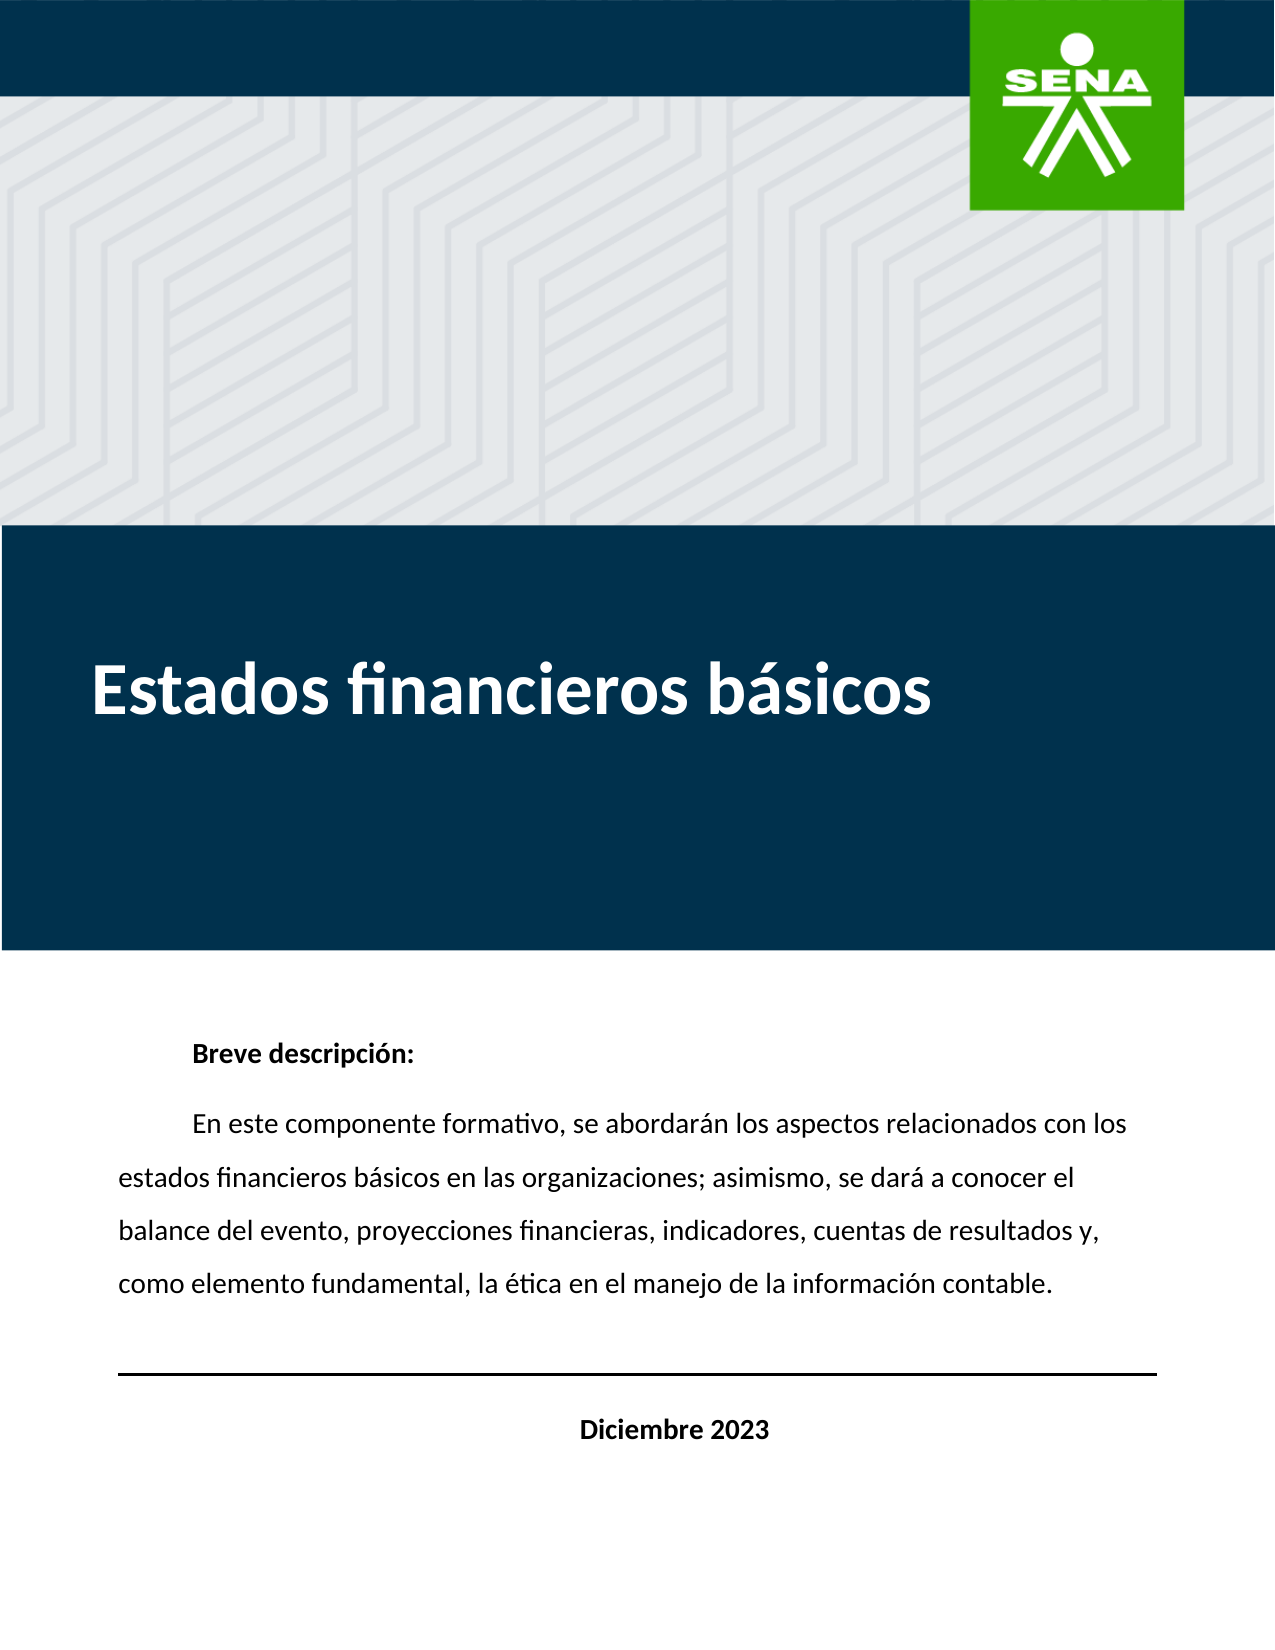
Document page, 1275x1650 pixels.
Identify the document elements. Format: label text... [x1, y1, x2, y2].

text En este componente formativo, se abordarán los aspectos relacionados con los estados financieros básicos en las organizaciones; asimismo, se dará a conocer el balance del evento, proyecciones financieras, indicadores, cuentas de resultados y, como elemento fundamental, la ética en el manejo de la información contable. [118, 1105, 1157, 1301]
text Diciembre 2023 [118, 1411, 1157, 1447]
picture [0, 0, 1274, 527]
text Breve descripción: [118, 1035, 1157, 1071]
